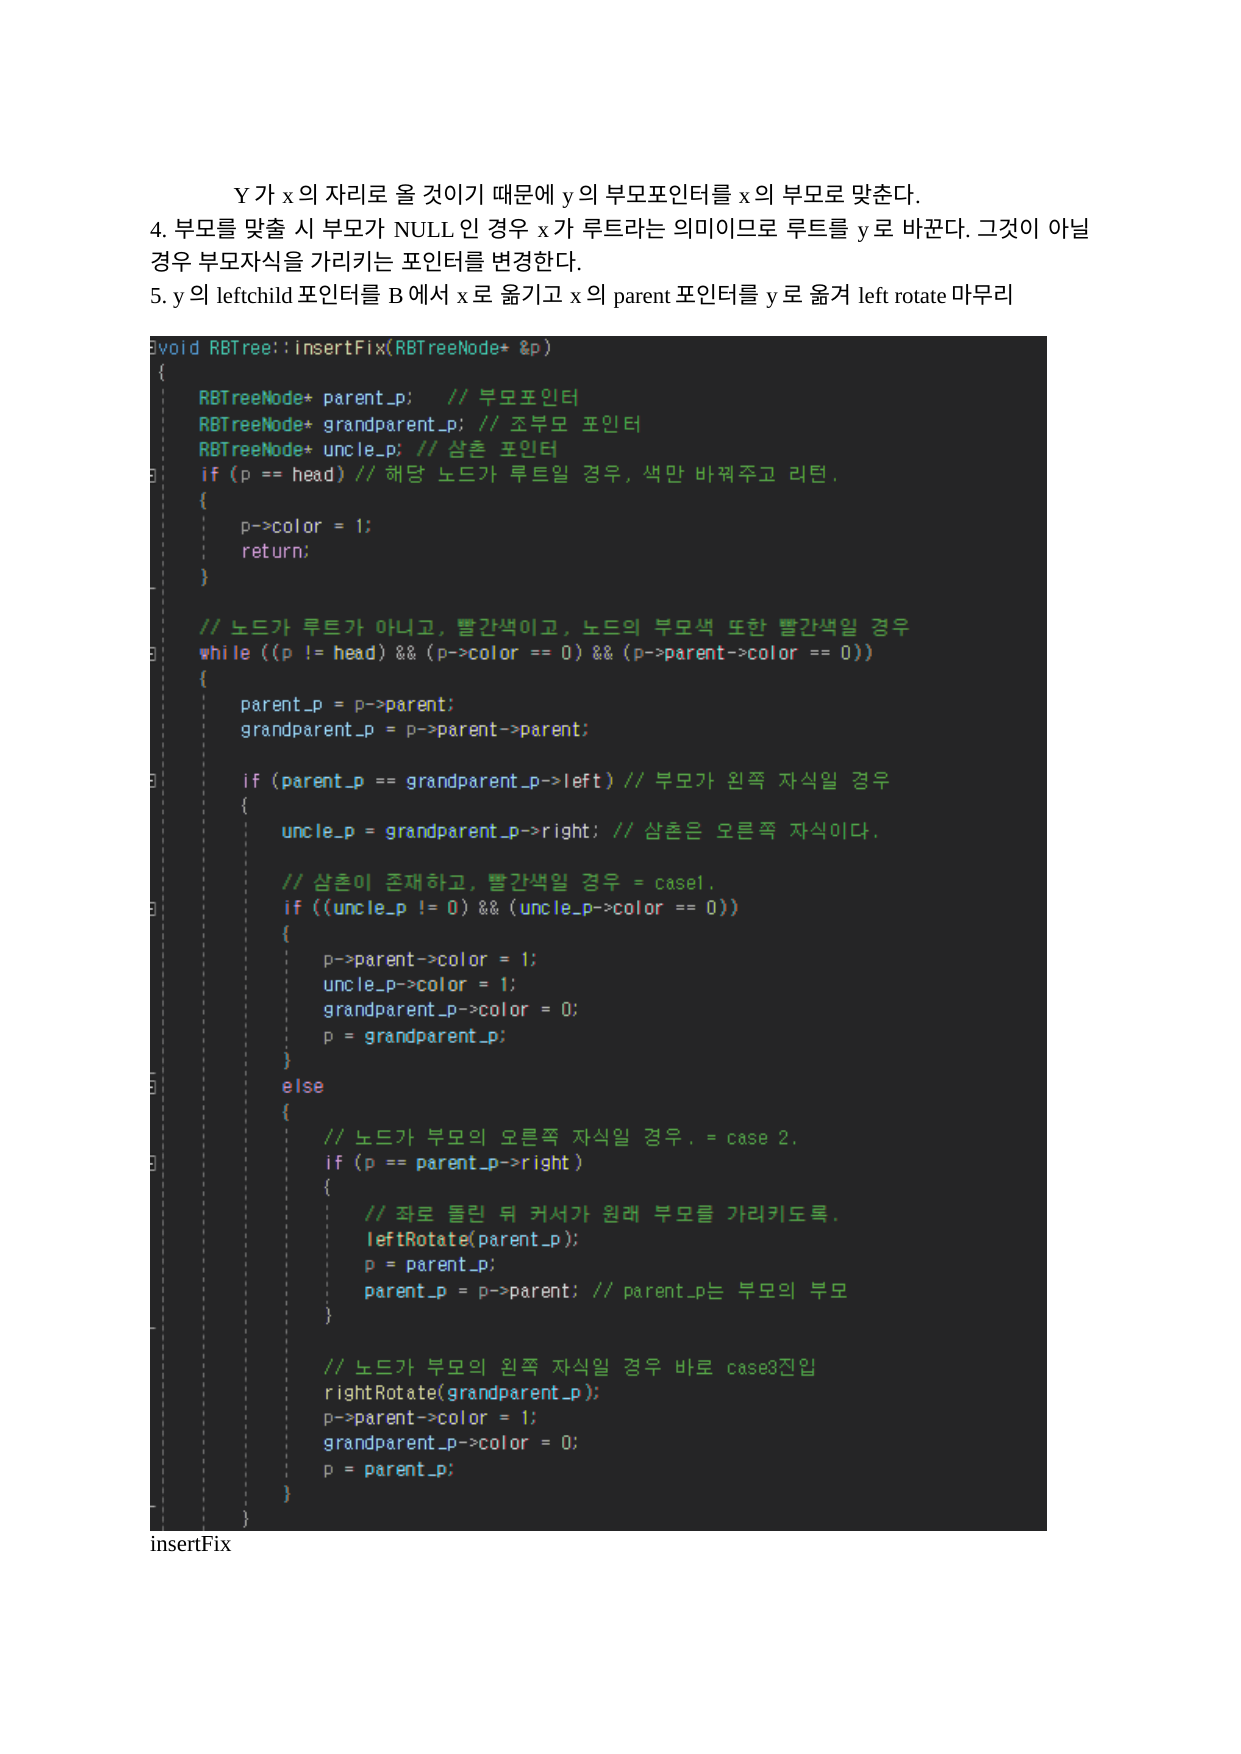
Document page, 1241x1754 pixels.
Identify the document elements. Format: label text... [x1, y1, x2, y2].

picture [150, 336, 1047, 1531]
text Y가 x의 자리로 올 것이기 때문에 y의 부모포인터를 x의 부모로 맞춘다. [150, 177, 1090, 210]
text 5. y의 leftchild포인터를 B에서 x로 옮기고 x의 parent포인터를 y로 옮겨 left rotate마무리 [150, 277, 1090, 310]
text insertFix [150, 1530, 1090, 1557]
text 4. 부모를 맞출 시 부모가 NULL인 경우 x가 루트라는 의미이므로 루트를 y로 바꾼다. 그것이 아닐 경우 부모자식을 가리키는 포인터를 변경한다. [150, 210, 1090, 277]
